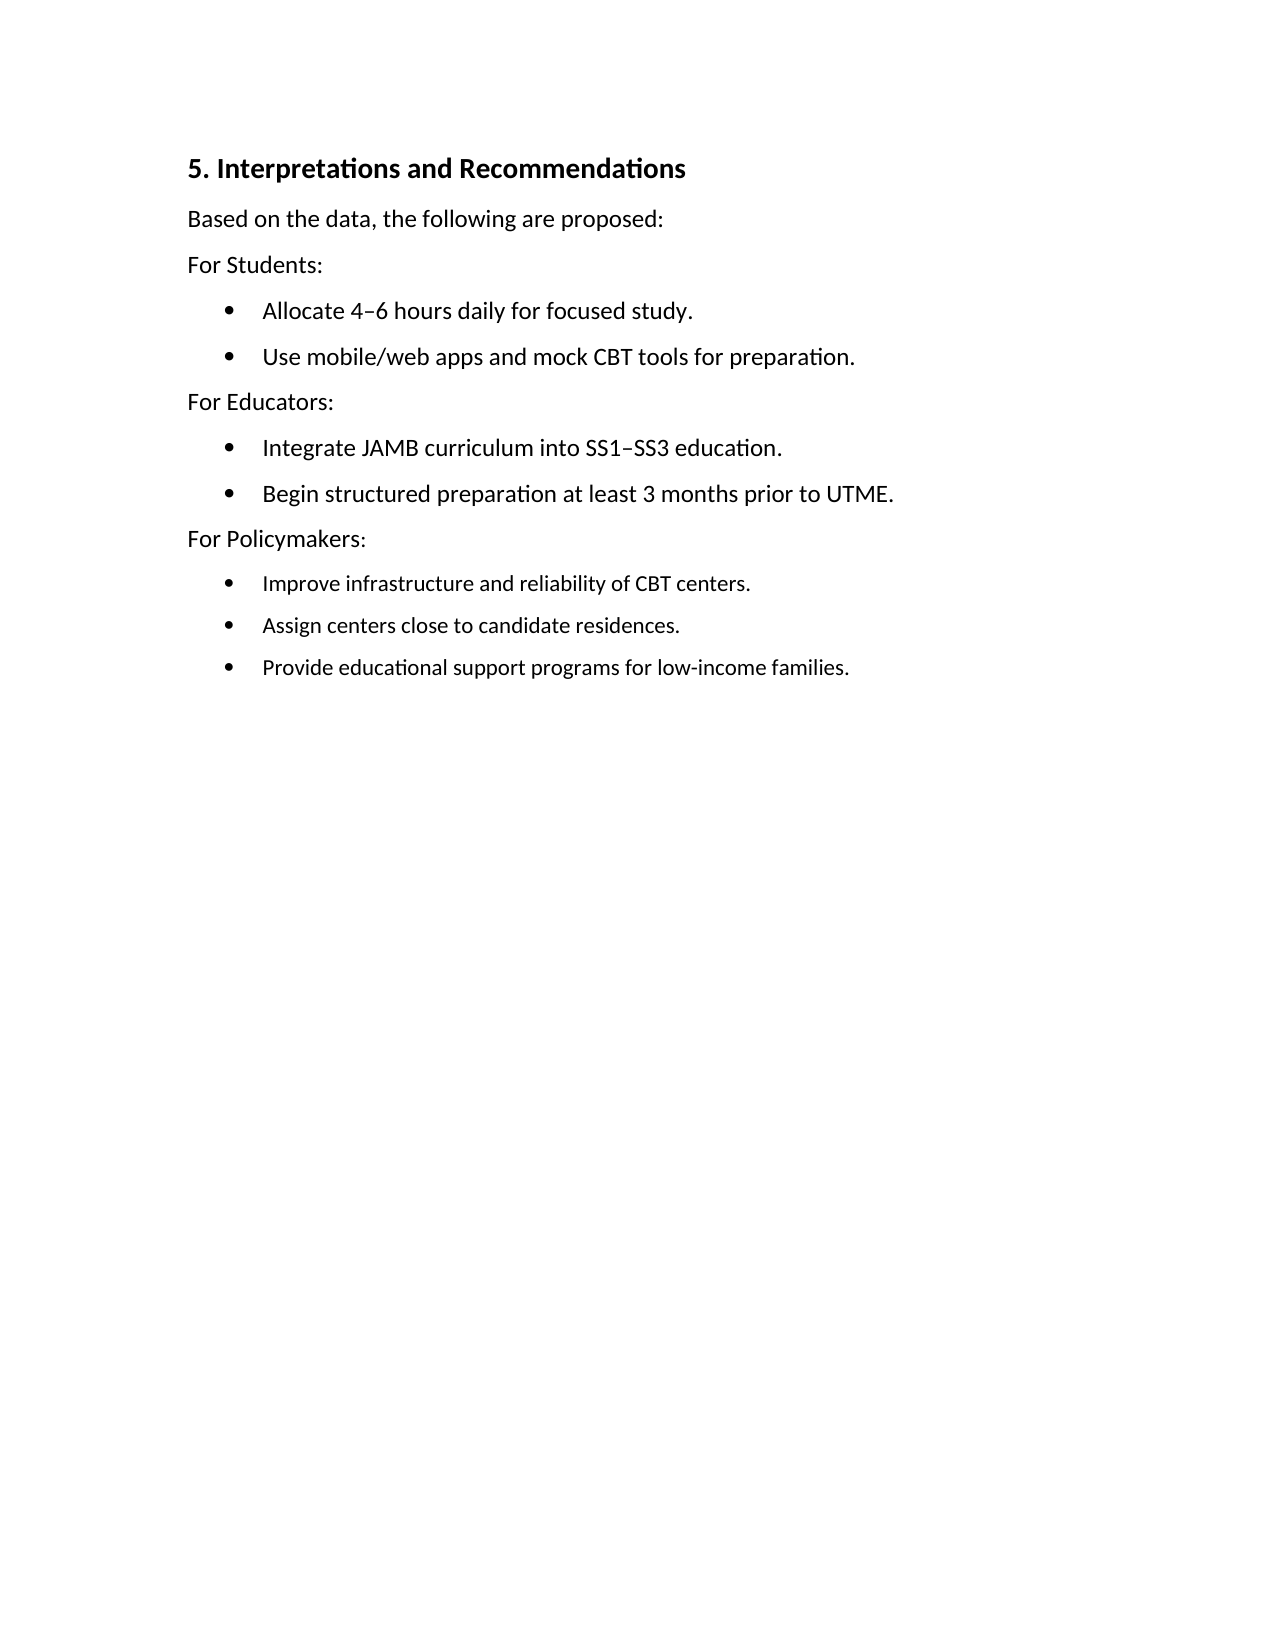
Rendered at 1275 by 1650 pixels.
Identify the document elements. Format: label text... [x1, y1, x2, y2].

list Assign centers close to candidate residences. [225, 611, 1087, 639]
list Integrate JAMB curriculum into SS1–SS3 education. [225, 432, 1087, 463]
list Provide educational support programs for low-income families. [225, 653, 1087, 681]
text For Students: [187, 249, 1087, 280]
subtitle 5. Interpretations and Recommendations [187, 150, 1087, 186]
list Allocate 4–6 hours daily for focused study. [225, 295, 1087, 325]
list Begin structured preparation at least 3 months prior to UTME. [225, 478, 1087, 508]
list Improve infrastructure and reliability of CBT centers. [225, 569, 1087, 597]
list For Policymakers: [187, 523, 1087, 554]
list For Educators: [187, 386, 1087, 417]
text Based on the data, the following are proposed: [187, 203, 1087, 234]
list Use mobile/web apps and mock CBT tools for preparation. [225, 341, 1087, 371]
